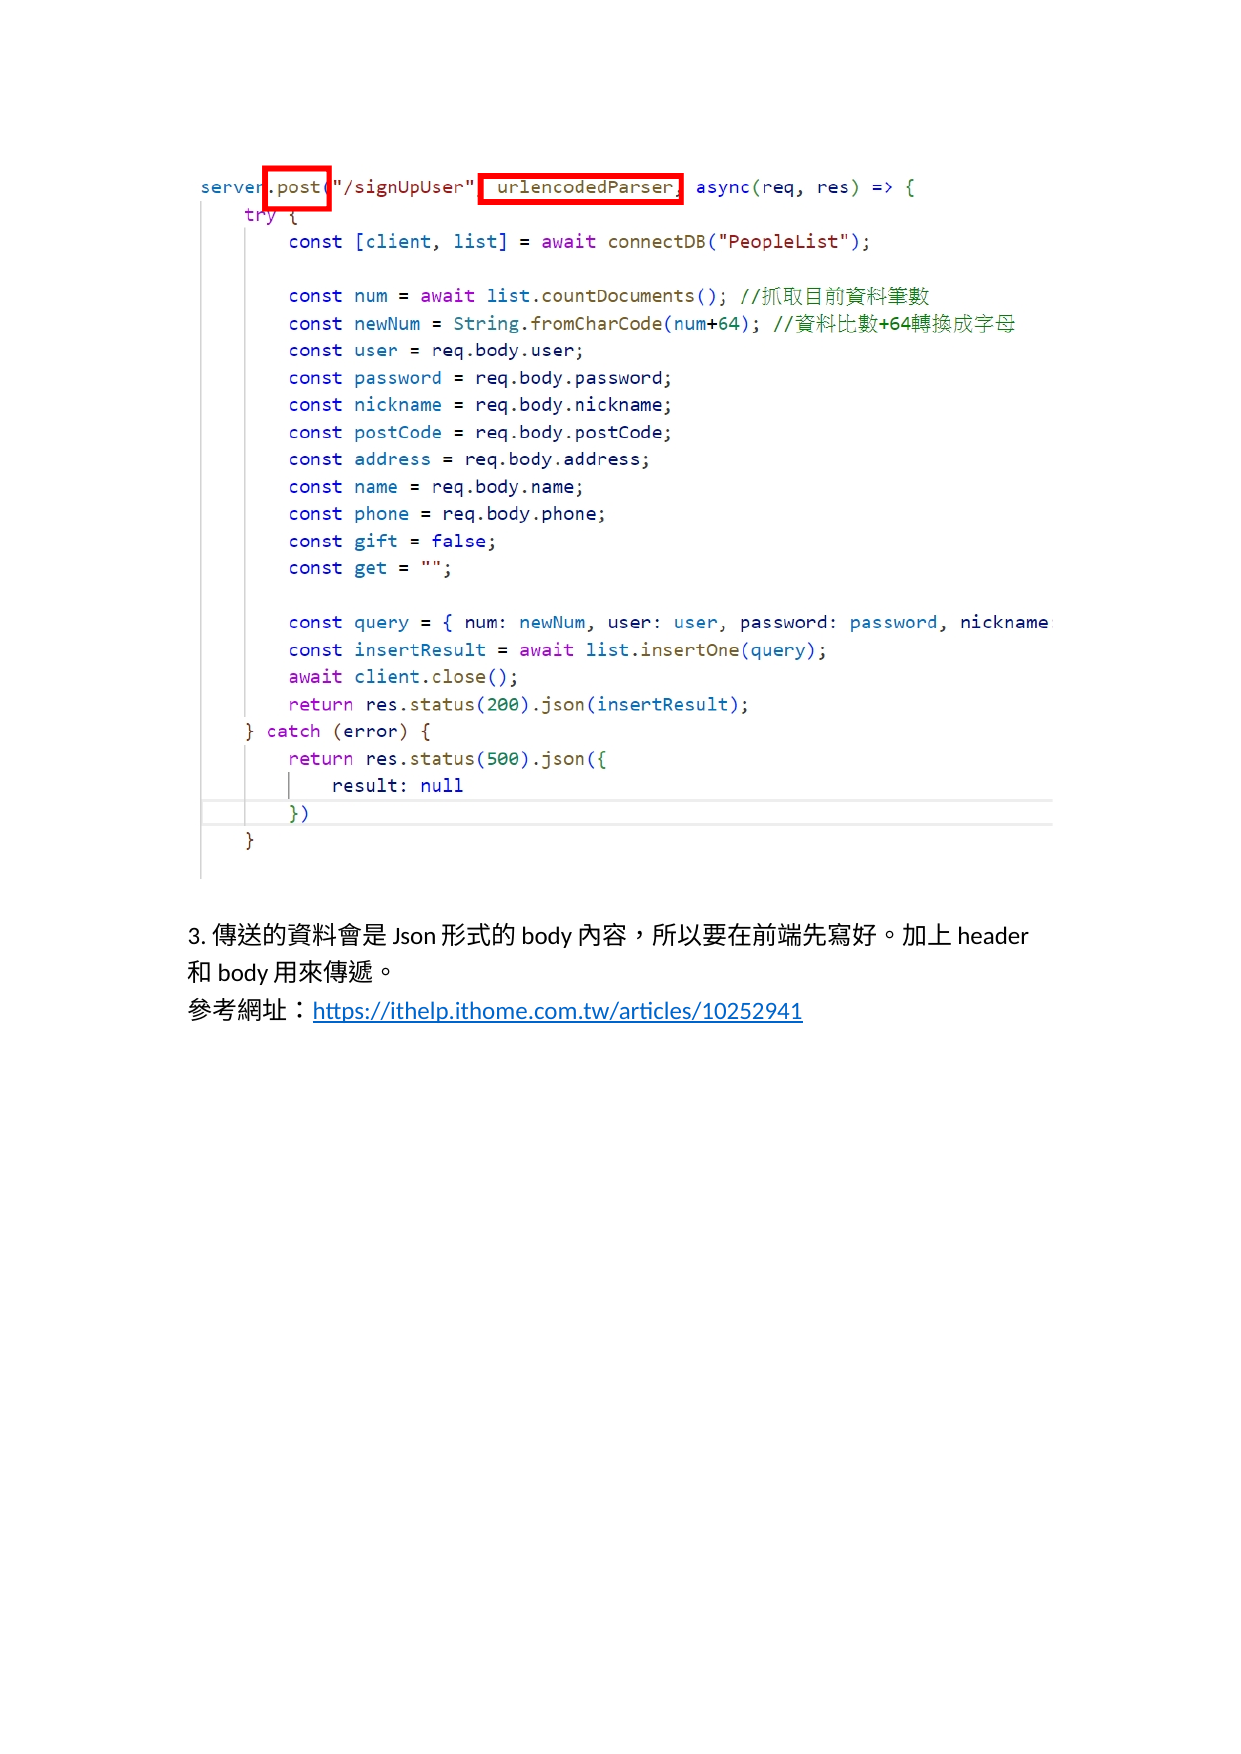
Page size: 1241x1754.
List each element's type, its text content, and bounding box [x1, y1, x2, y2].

text 參考網址：https://ithelp.ithome.com.tw/articles/10252941 [187, 989, 1053, 1027]
text 3. 傳送的資料會是Json形式的body內容，所以要在前端先寫好。加上header和body用來傳遞。 [187, 914, 1053, 989]
picture [187, 164, 1053, 879]
